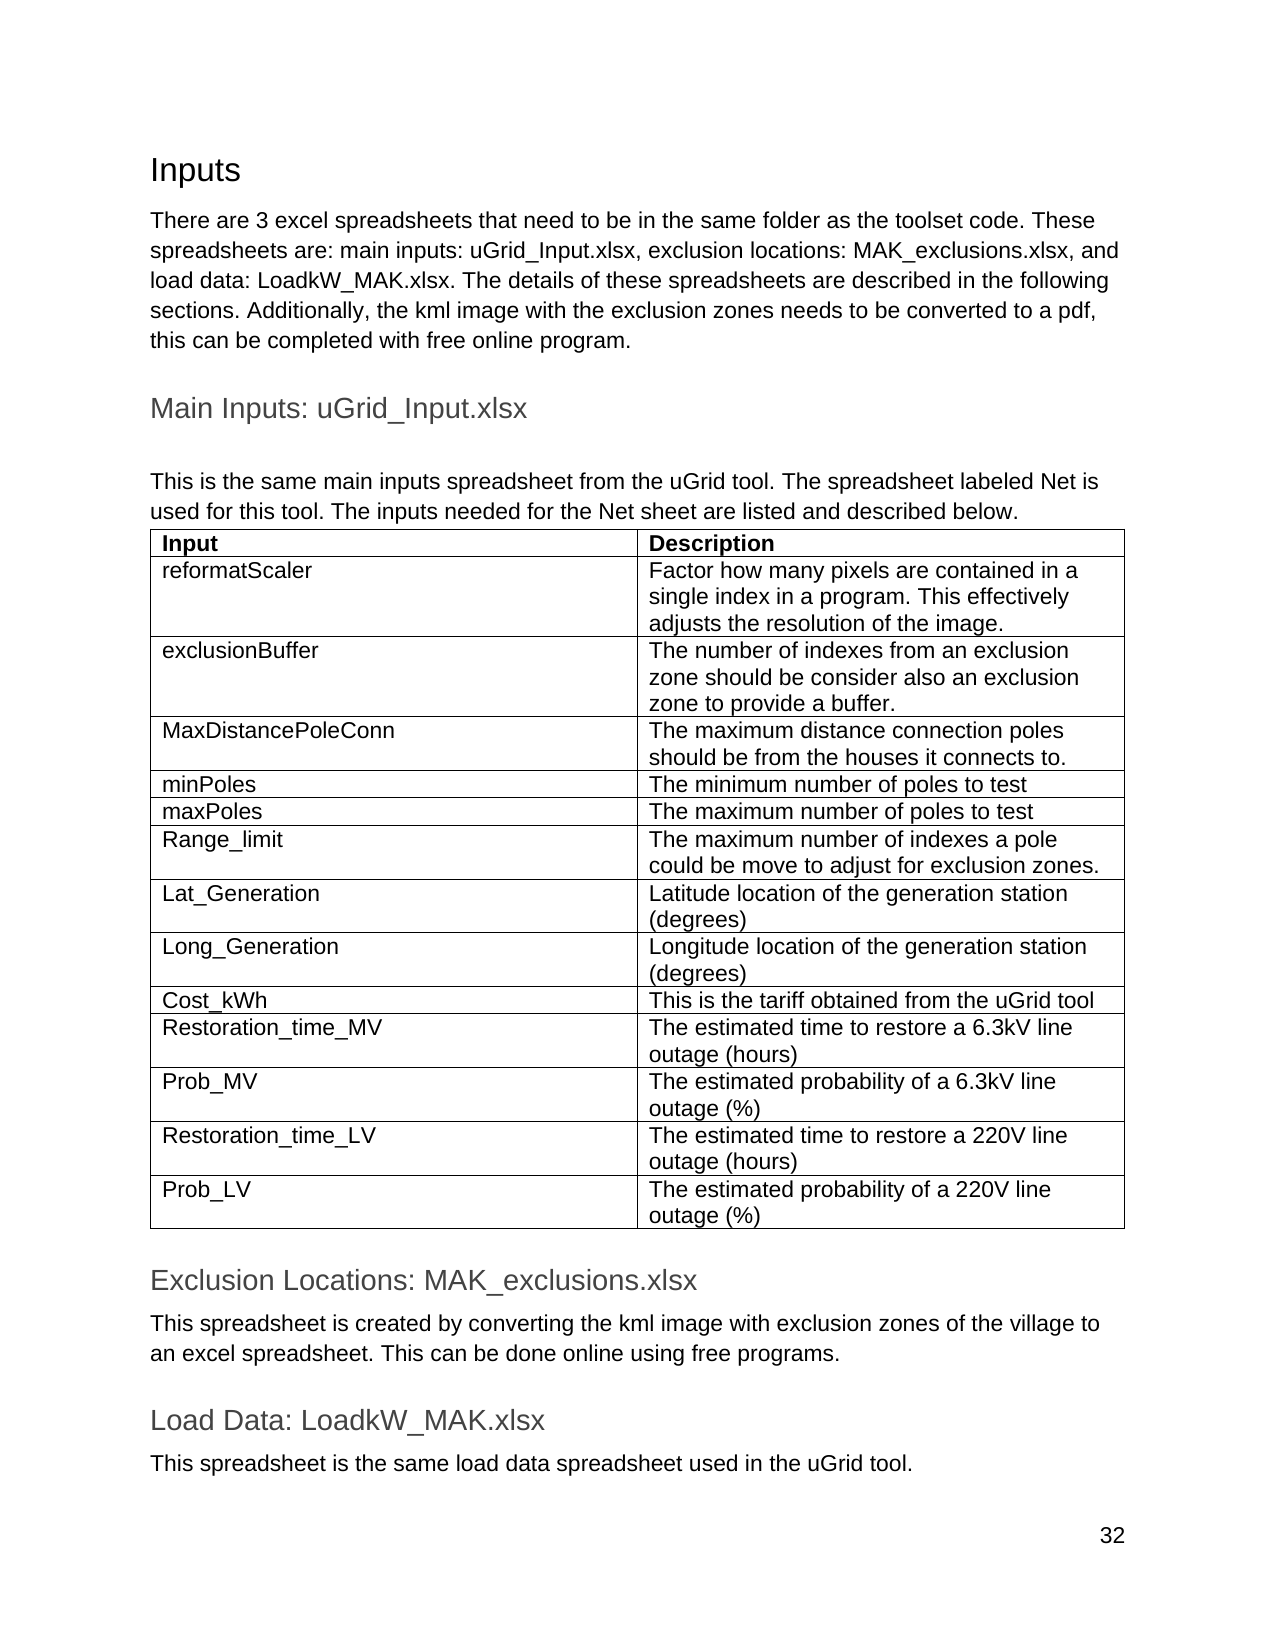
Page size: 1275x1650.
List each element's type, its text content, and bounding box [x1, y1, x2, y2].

table_cell The estimated time to restore a 220V line outage (hours) [638, 1122, 1124, 1174]
table_cell exclusionBuffer [151, 637, 637, 716]
table_cell The maximum number of indexes a pole could be move to adjust for exclusion zones. [638, 826, 1124, 878]
subtitle Main Inputs: uGrid_Input.xlsx [150, 391, 1125, 424]
table_cell MaxDistancePoleConn [151, 717, 637, 770]
table_cell Latitude location of the generation station (degrees) [638, 880, 1124, 932]
text This is the same main inputs spreadsheet from the uGrid tool. The spreadsheet labeled Net is used for this tool. The inputs needed for the Net sheet are listed and described below. [150, 468, 1125, 525]
subtitle Inputs [150, 150, 1125, 188]
table_cell The maximum distance connection poles should be from the houses it connects to. [638, 717, 1124, 770]
text There are 3 excel spreadsheets that need to be in the same folder as the toolset code. These spreadsheets are: main inputs: uGrid_Input.xlsx, exclusion locations: MAK_exclusions.xlsx, and load data: LoadkW_MAK.xlsx. The details of these spreadsheets are described in the following sections. Additionally, the kml image with the exclusion zones needs to be converted to a pdf, this can be completed with free online program. [150, 207, 1125, 354]
table_cell This is the tariff obtained from the uGrid tool [638, 987, 1124, 1013]
table_cell Prob_MV [151, 1068, 637, 1121]
table_cell minPoles [151, 771, 637, 797]
table_cell Restoration_time_LV [151, 1122, 637, 1174]
subtitle Exclusion Locations: MAK_exclusions.xlsx [150, 1263, 1125, 1296]
table_cell Cost_kWh [151, 987, 637, 1013]
table_cell Restoration_time_MV [151, 1014, 637, 1067]
table_cell Long_Generation [151, 933, 637, 986]
table_header Description [638, 530, 1124, 556]
table_cell The maximum number of poles to test [638, 798, 1124, 825]
table_cell The estimated probability of a 6.3kV line outage (%) [638, 1068, 1124, 1121]
table_header Input [151, 530, 637, 556]
table_cell Prob_LV [151, 1176, 637, 1228]
table_cell Lat_Generation [151, 880, 637, 932]
table_cell The estimated probability of a 220V line outage (%) [638, 1176, 1124, 1228]
subtitle Load Data: LoadkW_MAK.xlsx [150, 1403, 1125, 1437]
table_cell maxPoles [151, 798, 637, 825]
table_cell reformatScaler [151, 557, 637, 636]
table_cell The minimum number of poles to test [638, 771, 1124, 797]
table_cell Range_limit [151, 826, 637, 878]
table_cell Longitude location of the generation station (degrees) [638, 933, 1124, 986]
table_cell Factor how many pixels are contained in a single index in a program. This effectively adjusts the resolution of the image. [638, 557, 1124, 636]
table_cell The estimated time to restore a 6.3kV line outage (hours) [638, 1014, 1124, 1067]
text This spreadsheet is created by converting the kml image with exclusion zones of the village to an excel spreadsheet. This can be done online using free programs. [150, 1309, 1125, 1366]
text This spreadsheet is the same load data spreadsheet used in the uGrid tool. [150, 1450, 1125, 1477]
table_cell The number of indexes from an exclusion zone should be consider also an exclusion zone to provide a buffer. [638, 637, 1124, 716]
